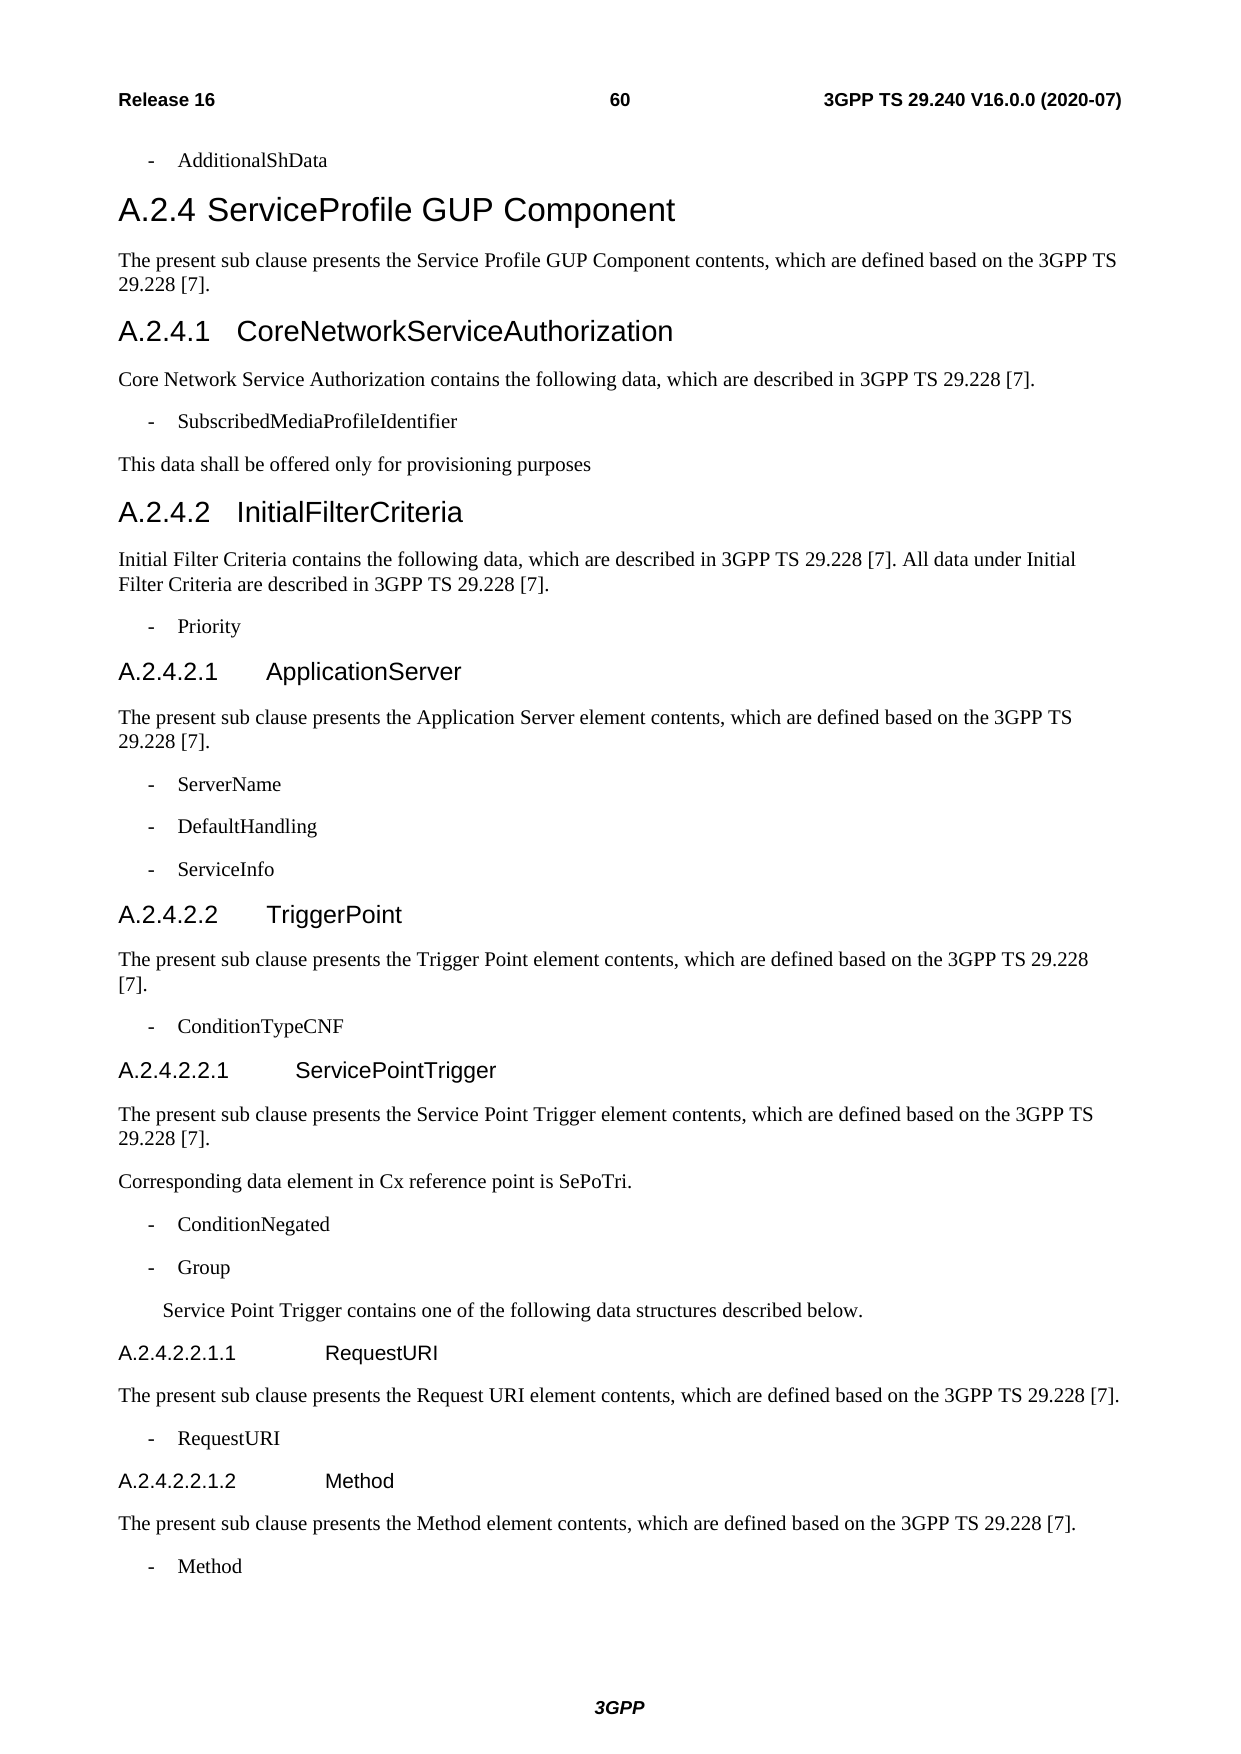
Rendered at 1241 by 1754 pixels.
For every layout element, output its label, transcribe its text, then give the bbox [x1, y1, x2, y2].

subtitle A.2.4.2 InitialFilterCriteria [118, 495, 1122, 529]
subtitle A.2.4.2.2.1 ServicePointTrigger [118, 1057, 1122, 1083]
text - ServiceInfo [148, 857, 1122, 881]
text - DefaultHandling [148, 814, 1122, 838]
text The present sub clause presents the Request URI element contents, which are defined based on the 3GPP TS 29.228 [7]. [118, 1383, 1122, 1407]
text Core Network Service Authorization contains the following data, which are described in 3GPP TS 29.228 [7]. [118, 367, 1122, 391]
text - ConditionNegated [148, 1212, 1122, 1236]
text The present sub clause presents the Application Server element contents, which are defined based on the 3GPP TS 29.228 [7]. [118, 704, 1122, 753]
text The present sub clause presents the Service Profile GUP Component contents, which are defined based on the 3GPP TS 29.228 [7]. [118, 247, 1122, 296]
text The present sub clause presents the Service Point Trigger element contents, which are defined based on the 3GPP TS 29.228 [7]. [118, 1102, 1122, 1150]
subtitle A.2.4.2.1 ApplicationServer [118, 657, 1122, 686]
text - SubscribedMediaProfileIdentifier [148, 409, 1122, 433]
text Initial Filter Criteria contains the following data, which are described in 3GPP TS 29.228 [7]. All data under Initial Filter Criteria are described in 3GPP TS 29.228 [7]. [118, 547, 1122, 596]
subtitle A.2.4.2.2 TriggerPoint [118, 900, 1122, 929]
text Corresponding data element in Cx reference point is SePoTri. [118, 1169, 1122, 1193]
text - Group [148, 1255, 1122, 1279]
text The present sub clause presents the Method element contents, which are defined based on the 3GPP TS 29.228 [7]. [118, 1511, 1122, 1535]
subtitle A.2.4.1 CoreNetworkServiceAuthorization [118, 314, 1122, 348]
text This data shall be offered only for provisioning purposes [118, 452, 1122, 476]
text - RequestURI [148, 1426, 1122, 1450]
subtitle A.2.4 ServiceProfile GUP Component [118, 190, 1122, 229]
text - Method [148, 1554, 1122, 1578]
text A.2.4.2.2.1.1 RequestURI [118, 1340, 1122, 1364]
text - ConditionTypeCNF [148, 1014, 1122, 1038]
text Service Point Trigger contains one of the following data structures described below. [162, 1297, 1122, 1322]
text A.2.4.2.2.1.2 Method [118, 1469, 1122, 1493]
text - ServerName [148, 771, 1122, 796]
text The present sub clause presents the Trigger Point element contents, which are defined based on the 3GPP TS 29.228 [7]. [118, 947, 1122, 996]
text - AdditionalShData [148, 147, 1122, 172]
text - Priority [148, 614, 1122, 638]
